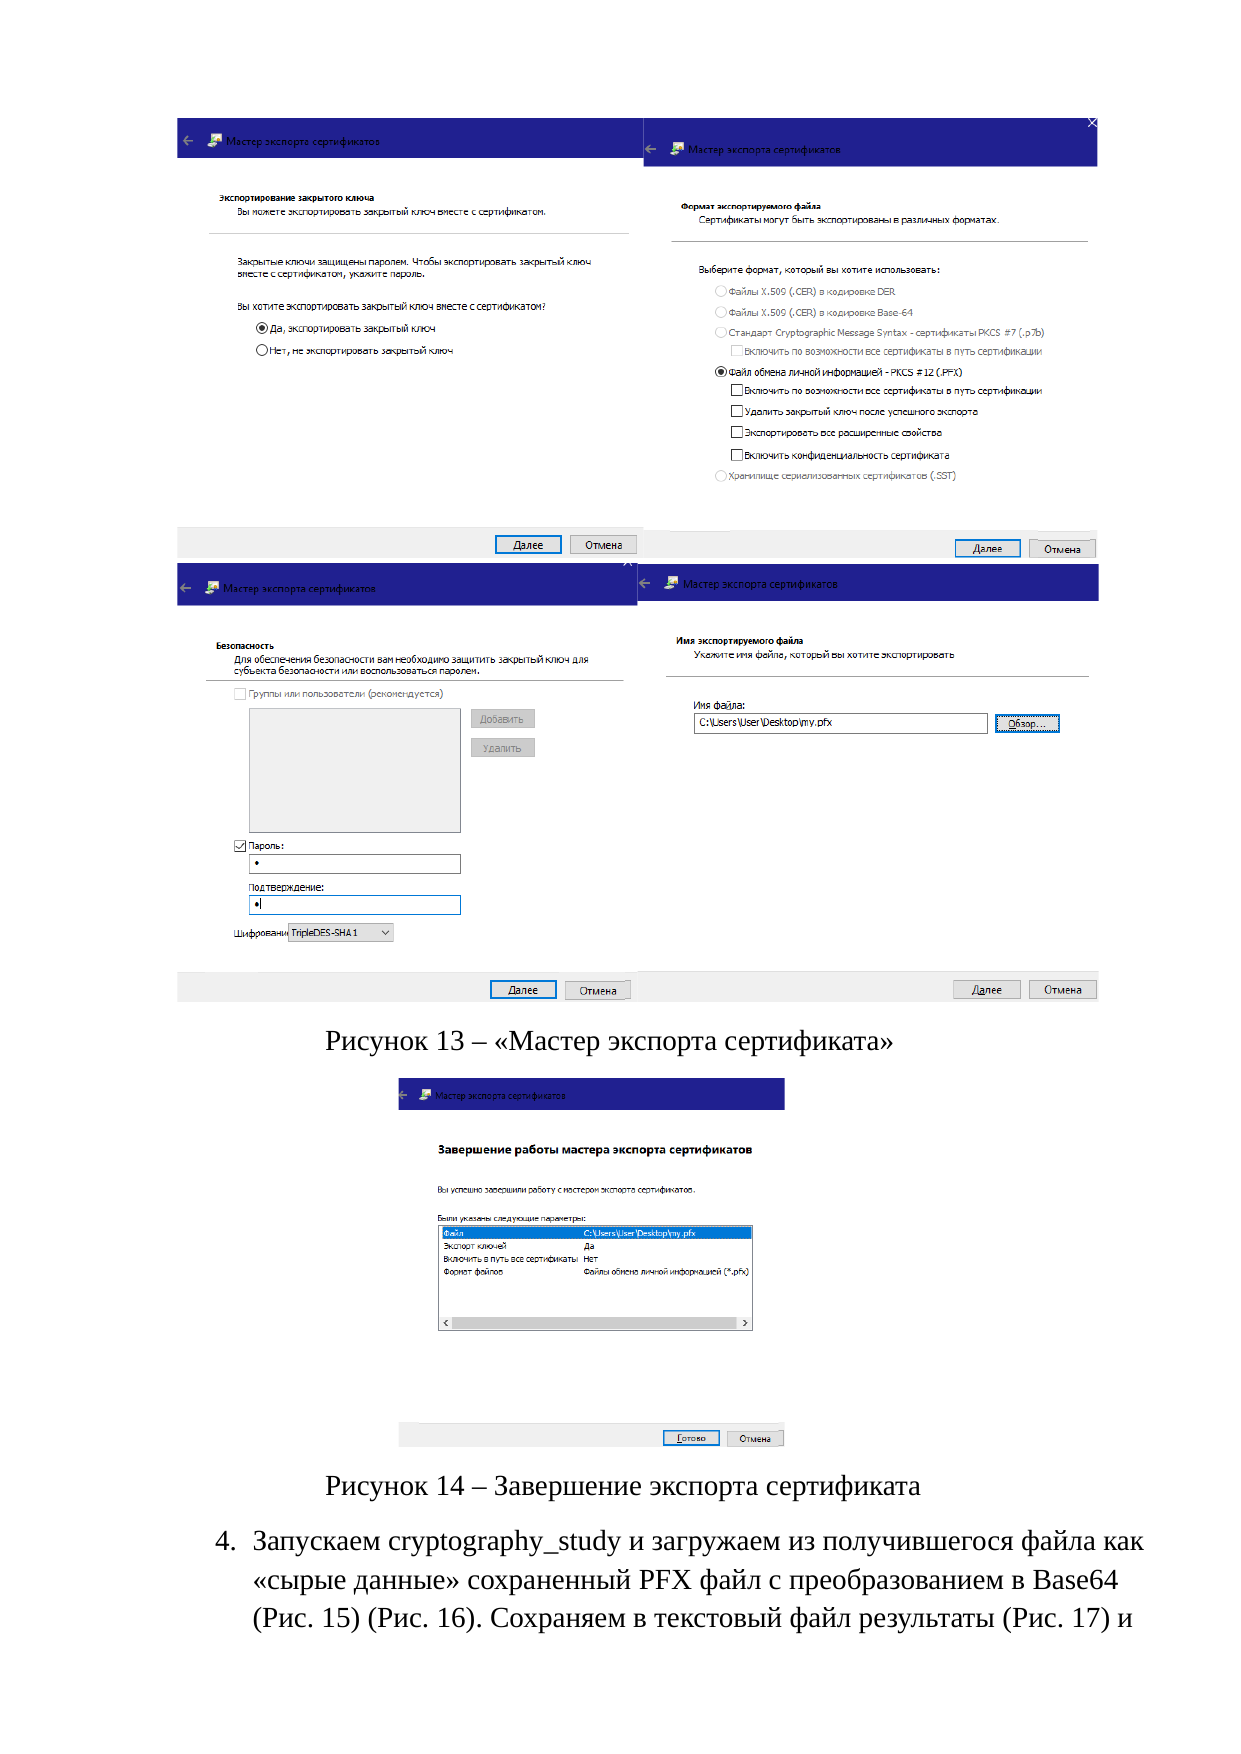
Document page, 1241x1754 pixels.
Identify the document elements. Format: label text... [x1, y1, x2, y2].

text Рисунок 14 – Завершение экспорта сертификата [251, 1468, 1152, 1502]
picture [177, 563, 1099, 1002]
picture [177, 118, 1098, 558]
picture [398, 1078, 785, 1447]
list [215, 1523, 1152, 1634]
text Рисунок 13 – «Мастер экспорта сертификата» [251, 1023, 1152, 1057]
